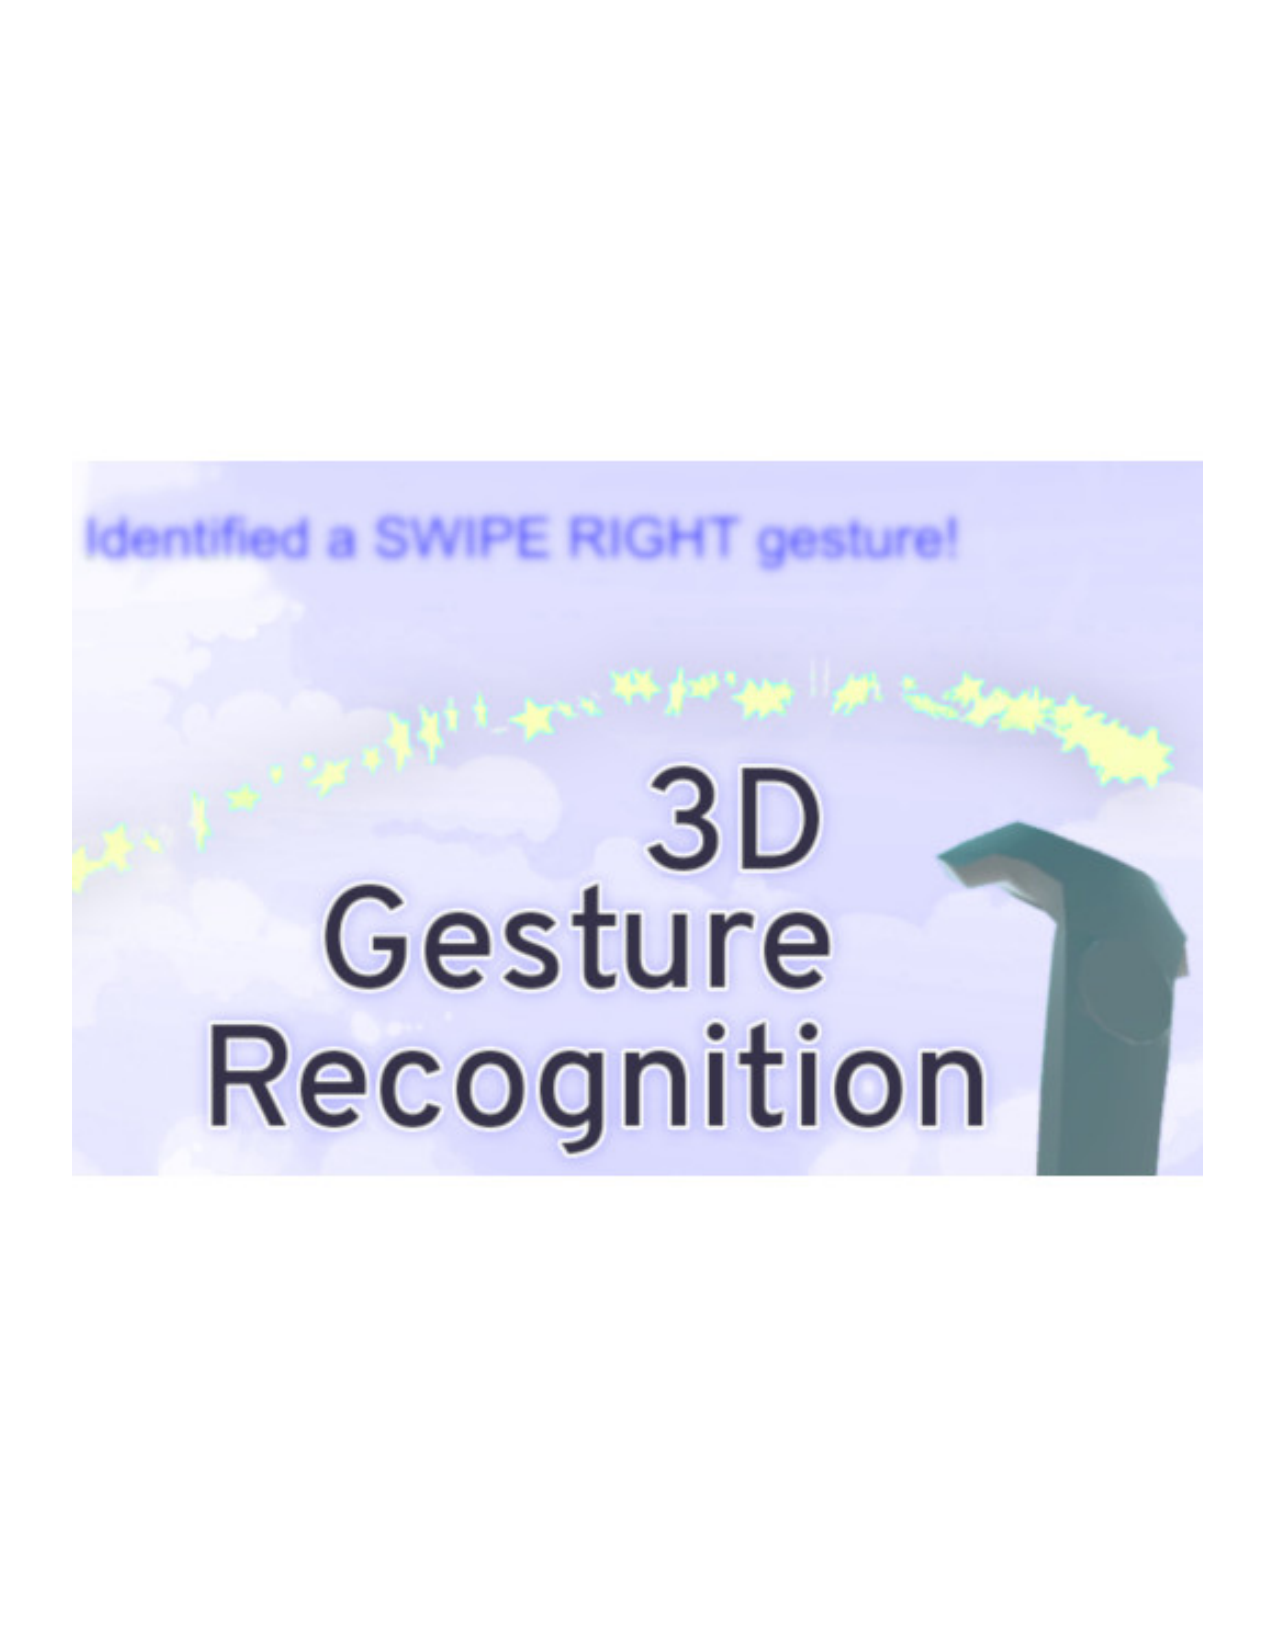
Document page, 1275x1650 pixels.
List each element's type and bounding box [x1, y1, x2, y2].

picture [72, 399, 1203, 1251]
